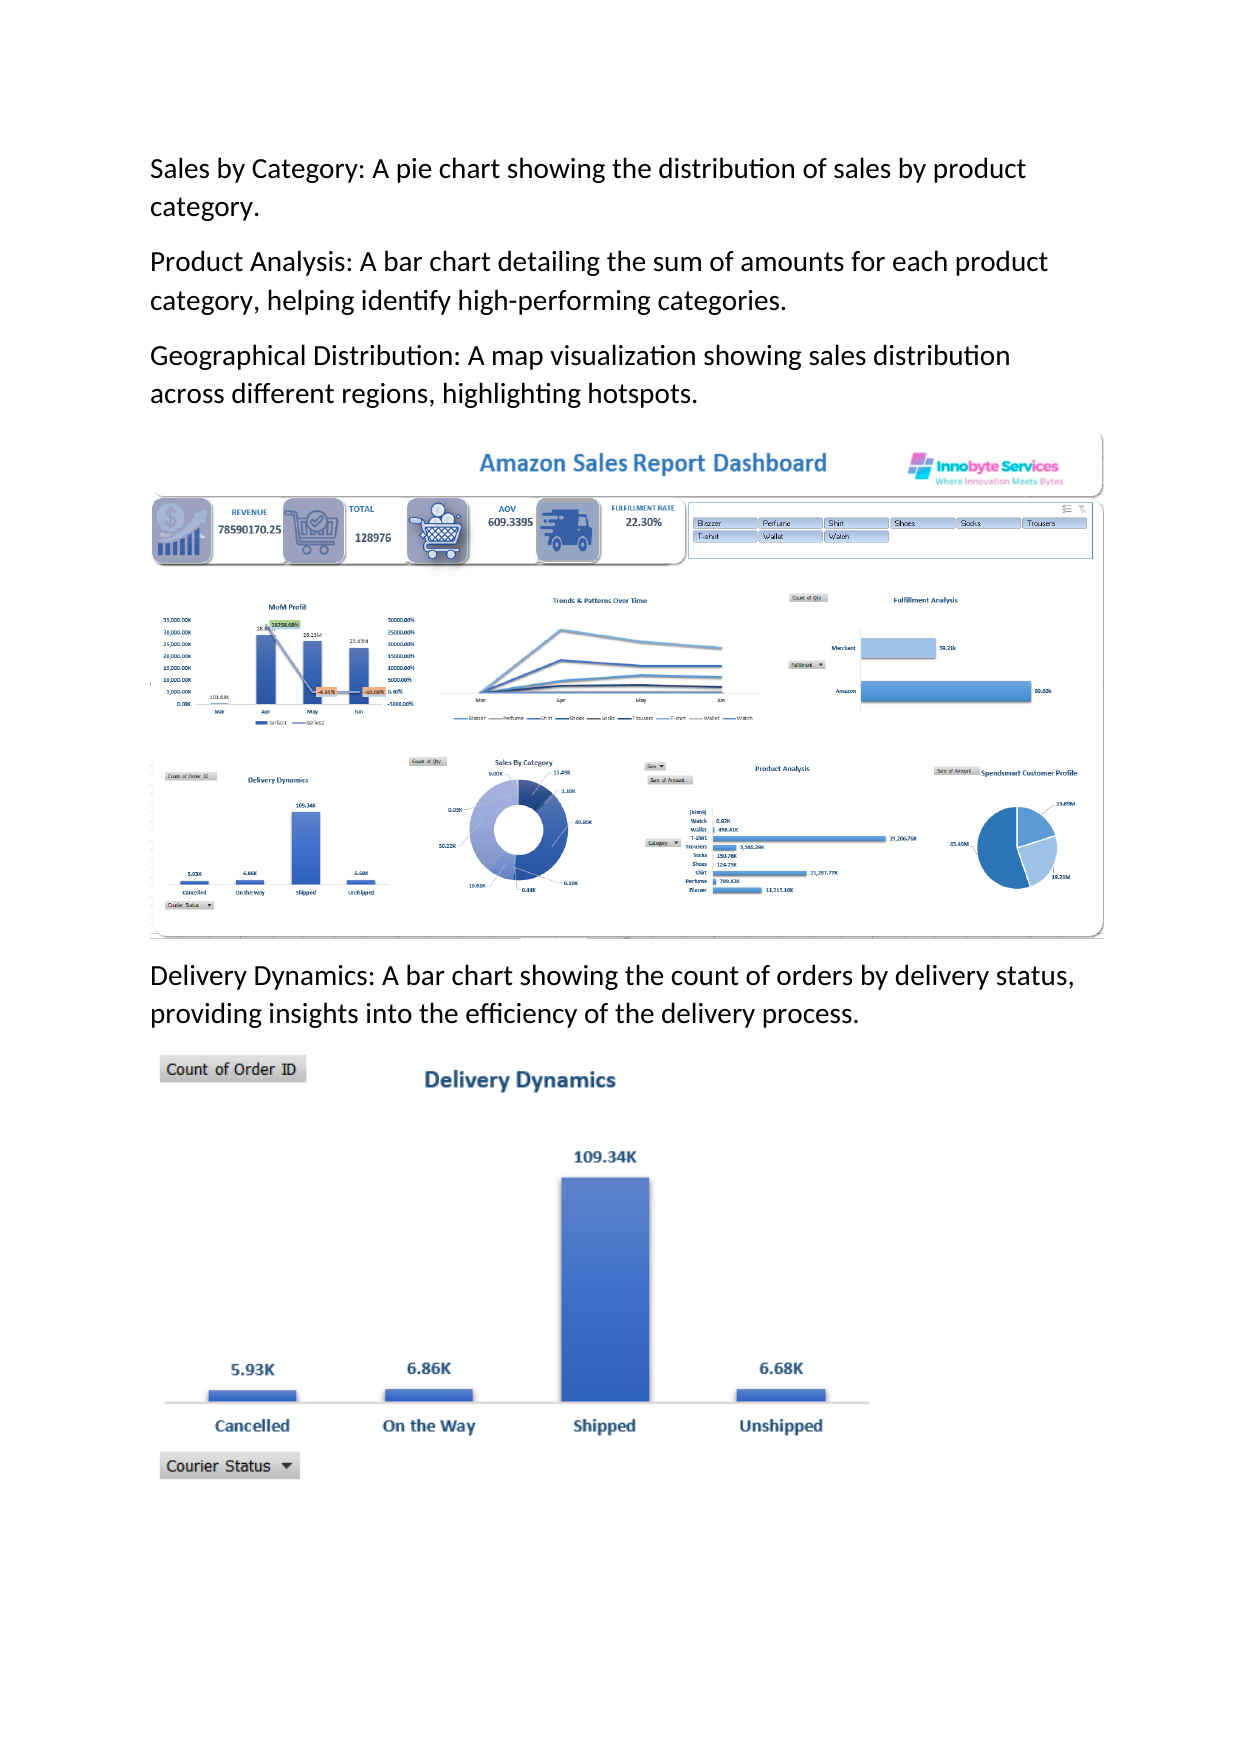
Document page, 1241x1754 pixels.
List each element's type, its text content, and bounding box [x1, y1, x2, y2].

text Sales by Category: A pie chart showing the distribution of sales by product category. [150, 150, 1090, 224]
text Delivery Dynamics: A bar chart showing the count of orders by delivery status, providing insights into the efficiency of the delivery process. [150, 957, 1090, 1031]
text Product Analysis: A bar chart detailing the sum of amounts for each product category, helping identify high-performing categories. [150, 243, 1090, 318]
picture [150, 1050, 887, 1488]
picture [150, 430, 1104, 939]
text Geographical Distribution: A map visualization showing sales distribution across different regions, highlighting hotspots. [150, 337, 1090, 411]
